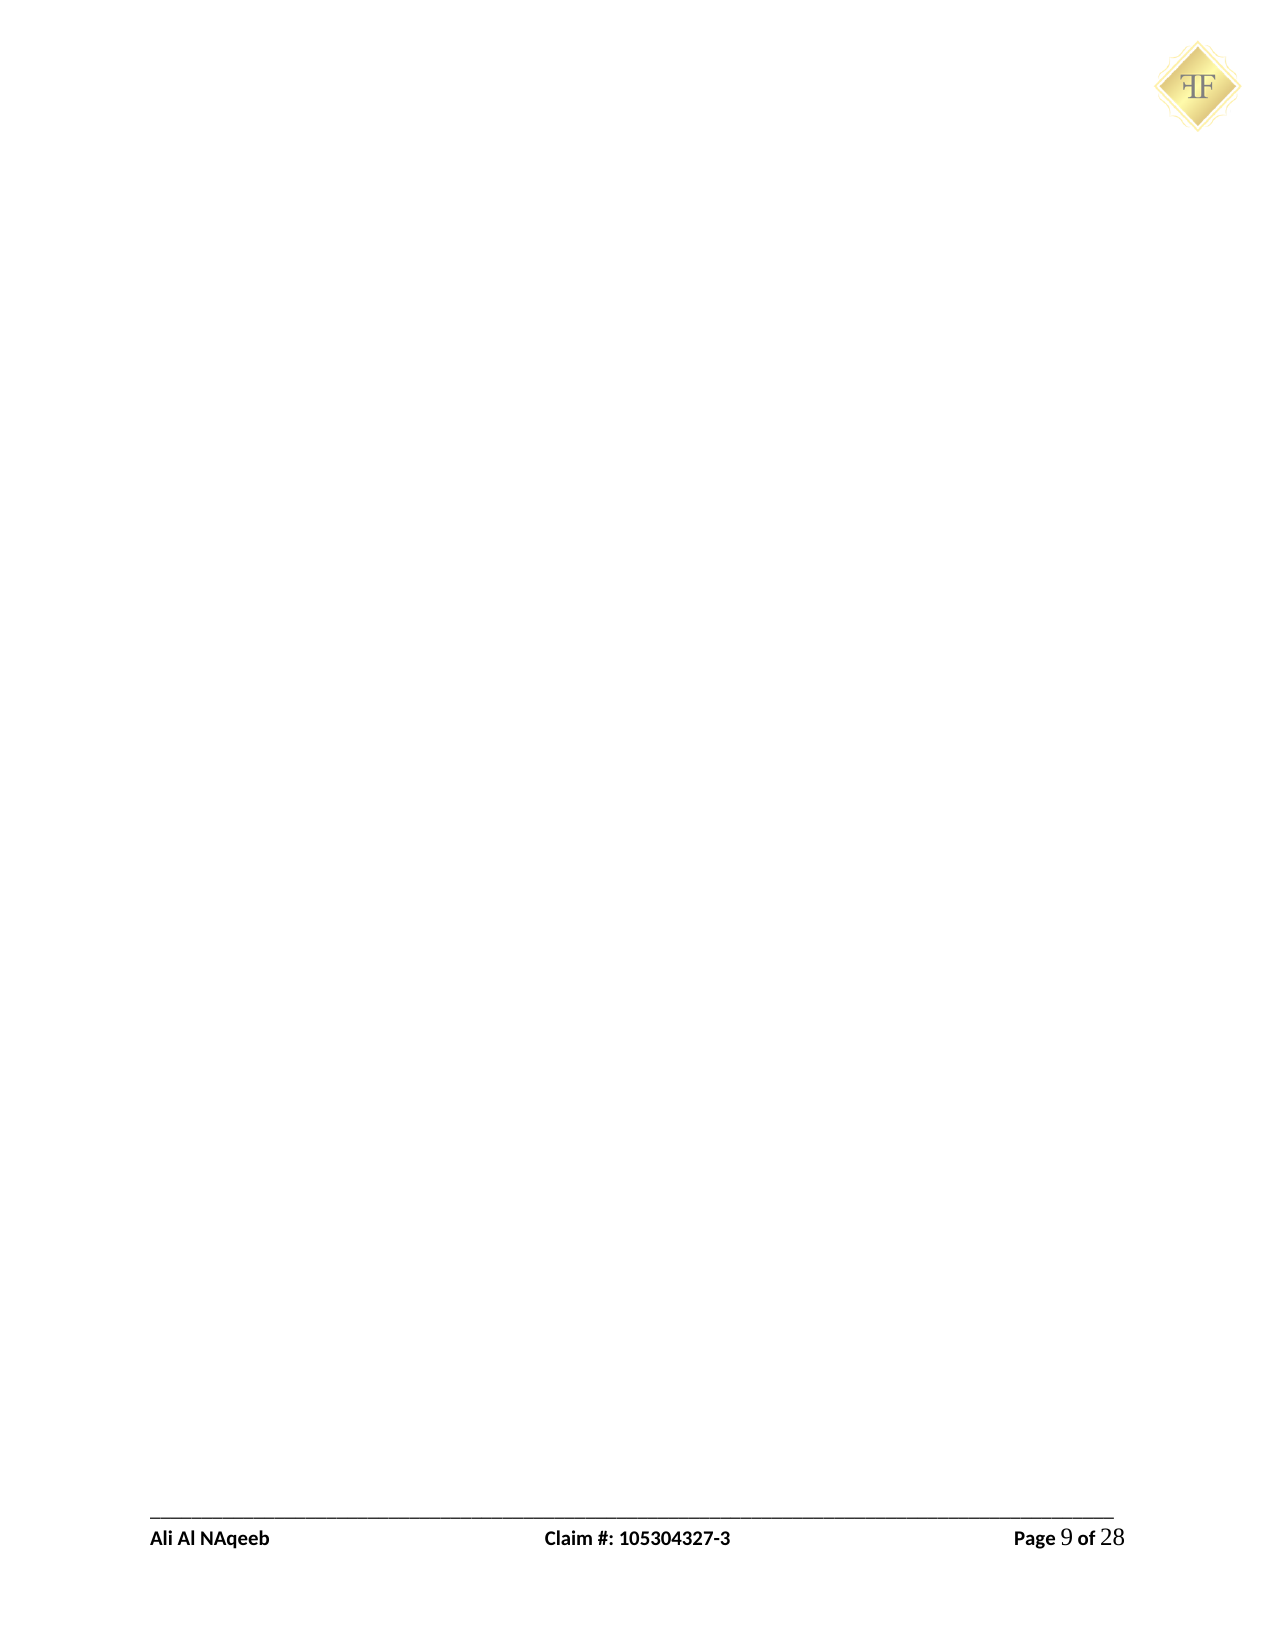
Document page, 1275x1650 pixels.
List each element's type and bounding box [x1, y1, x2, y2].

picture [1153, 28, 1243, 141]
